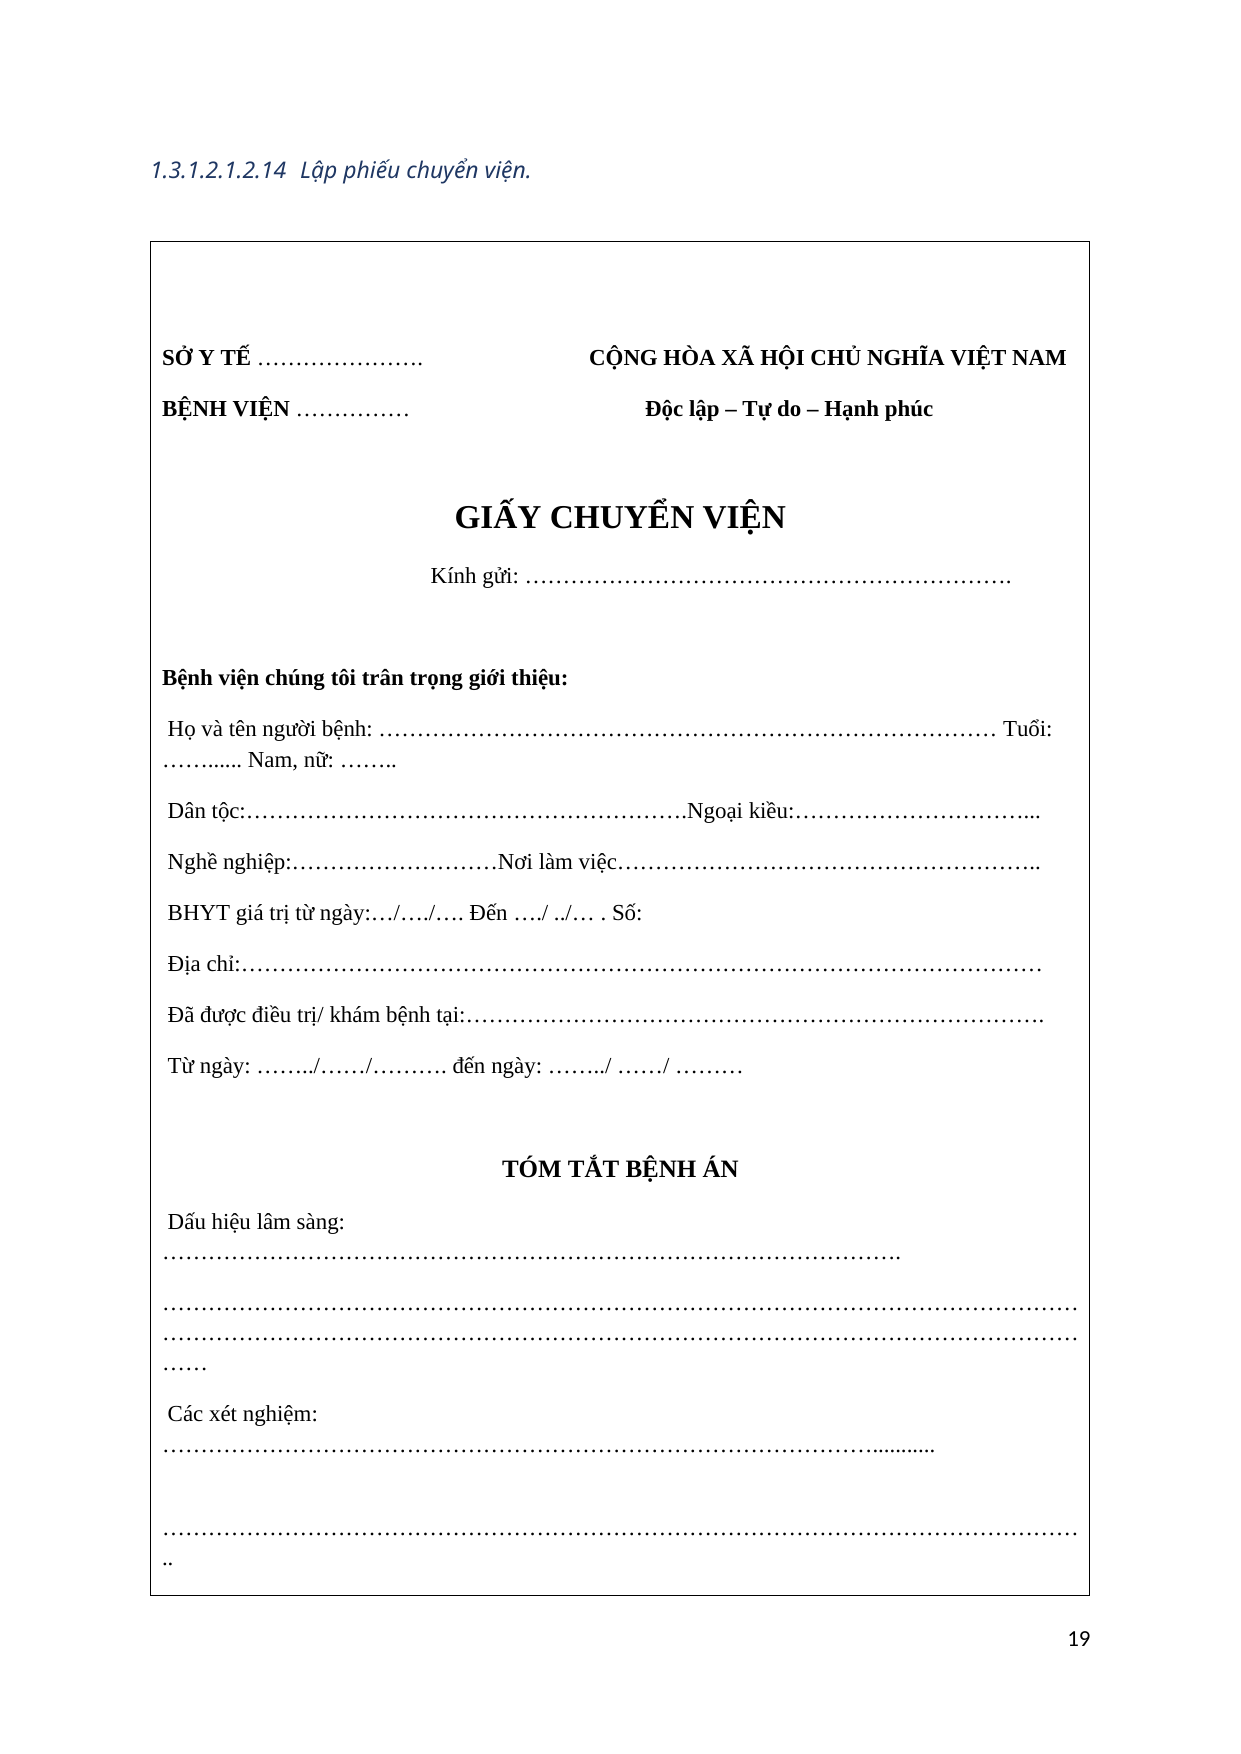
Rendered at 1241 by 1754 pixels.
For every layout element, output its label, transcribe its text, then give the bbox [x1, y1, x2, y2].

subtitle Lập phiếu chuyển viện. [150, 154, 1090, 185]
